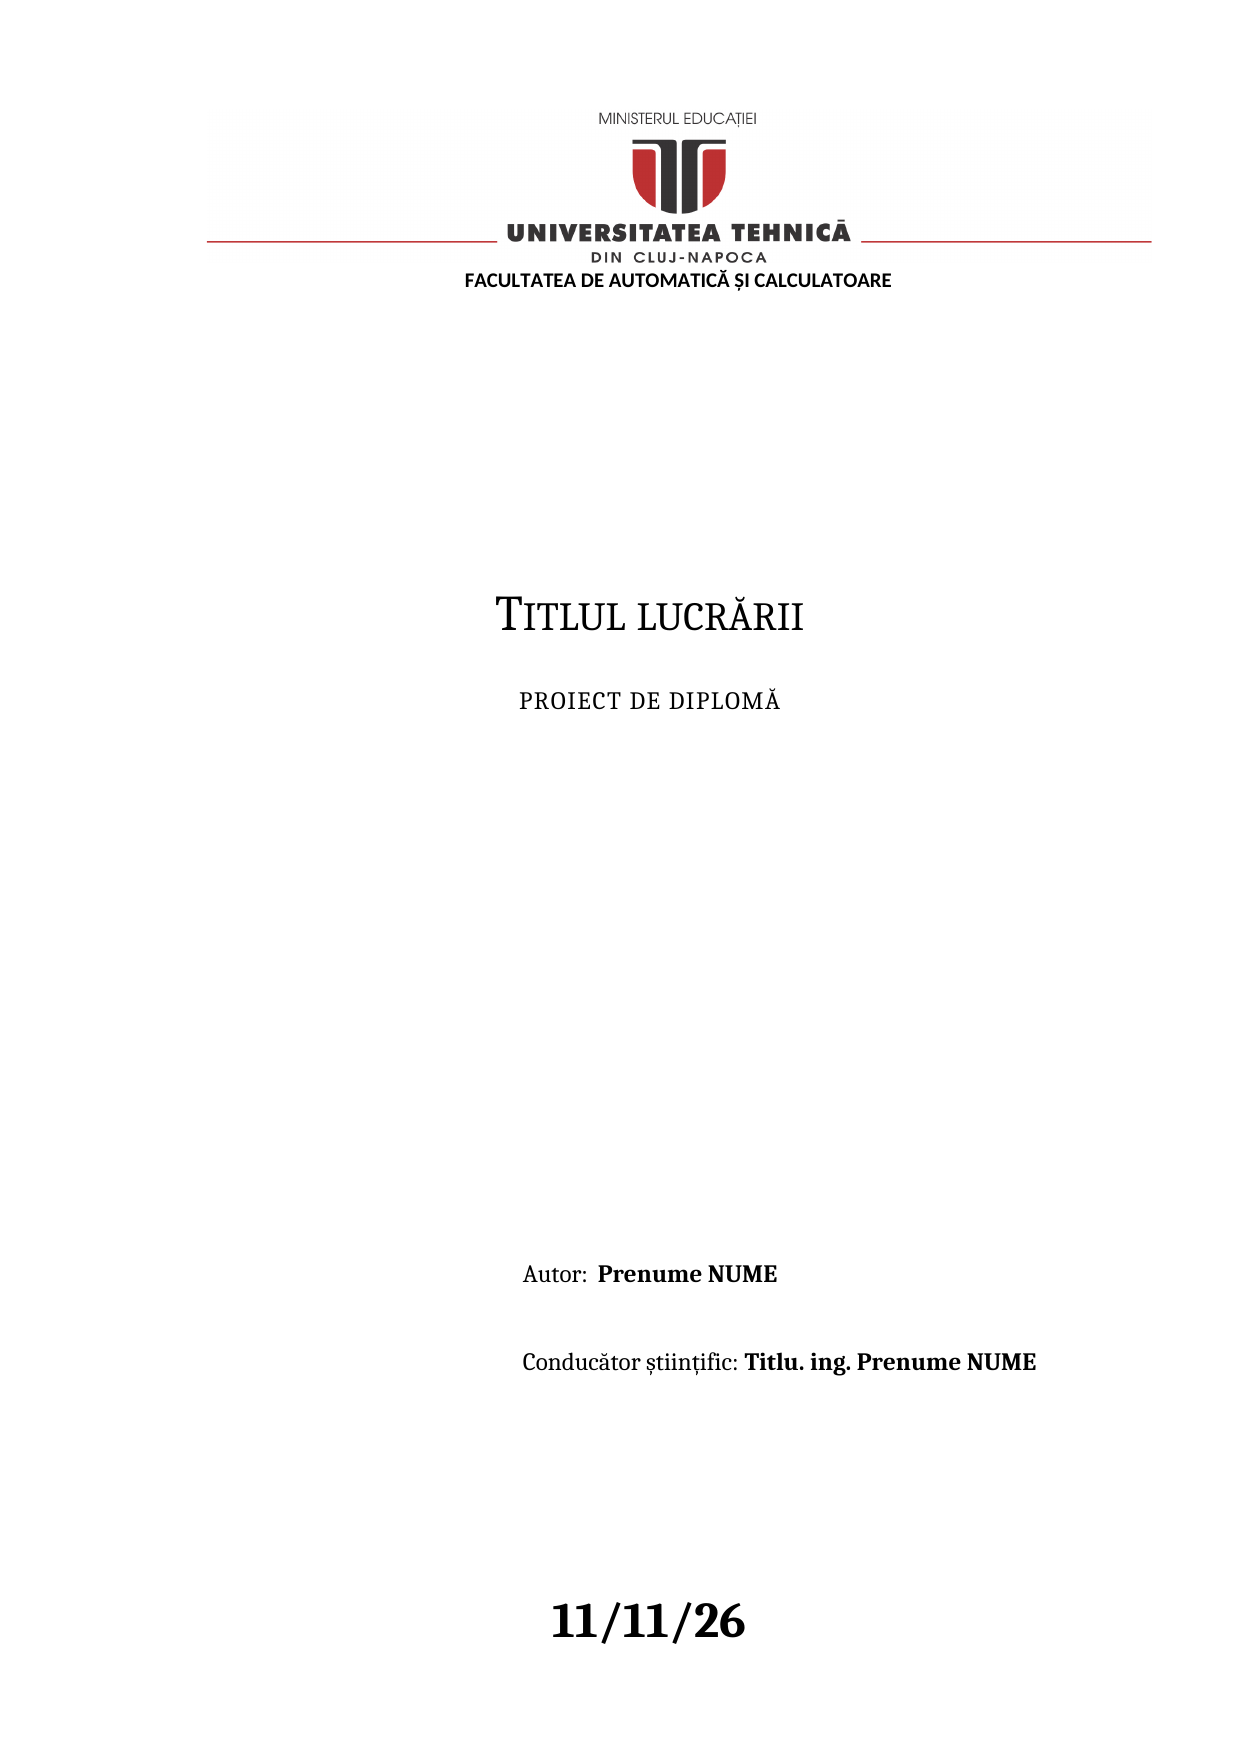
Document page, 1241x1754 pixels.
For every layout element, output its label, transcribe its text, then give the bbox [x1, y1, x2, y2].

subtitle PROIECT DE DIPLOMĂ [148, 687, 1092, 716]
text Autor: Prenume NUME [448, 1260, 1092, 1289]
picture [206, 109, 1152, 263]
text Conducător științific: Titlu. ing. Prenume NUME [523, 1348, 1092, 1377]
title Titlul lucrării [148, 586, 1092, 643]
